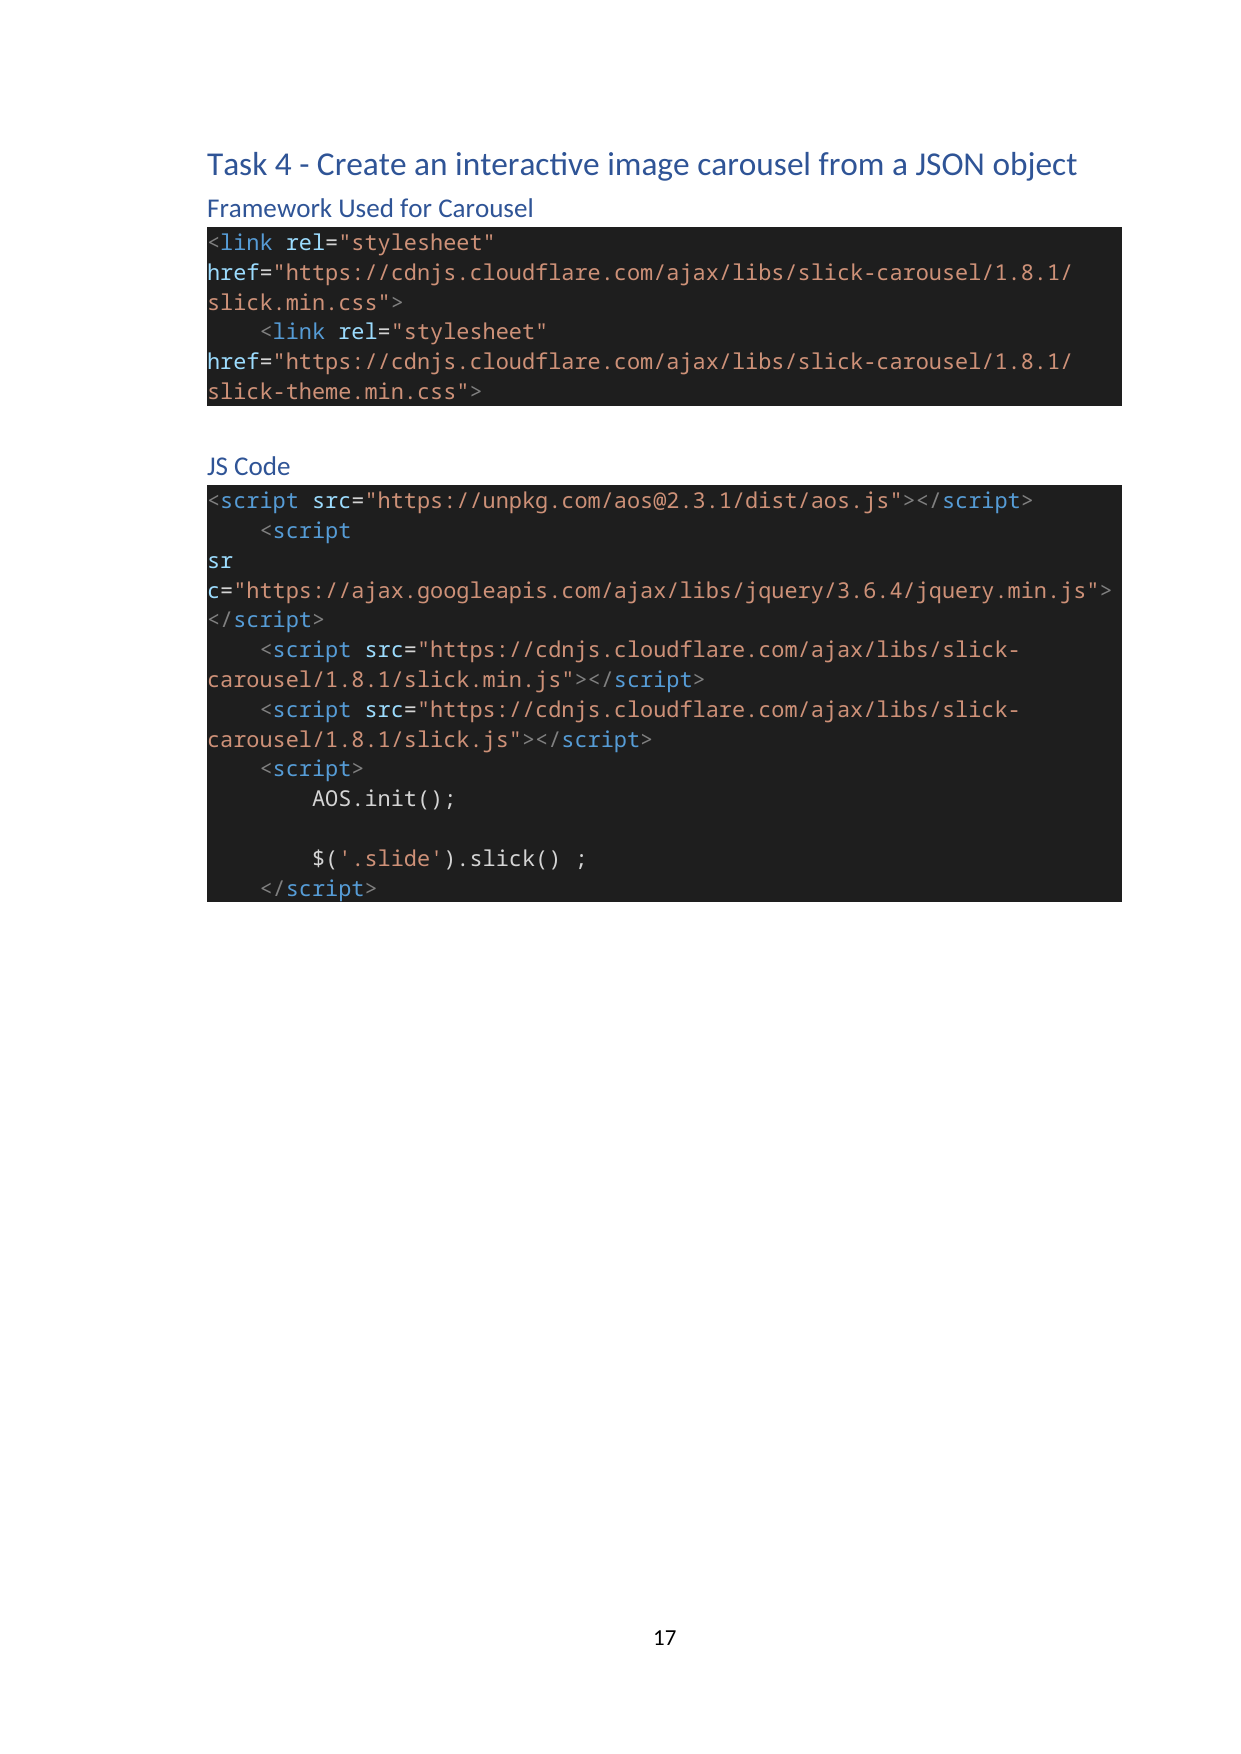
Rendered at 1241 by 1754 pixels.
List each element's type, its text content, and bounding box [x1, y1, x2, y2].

subtitle Task 4 - Create an interactive image carousel from a JSON object [207, 143, 1122, 184]
text $('.slide').slick() ; [207, 843, 1122, 872]
text <script src="https://cdnjs.cloudflare.com/ajax/libs/slick-carousel/1.8.1/slick.min.js"></script> [207, 634, 1122, 694]
text <script src="https://unpkg.com/aos@2.3.1/dist/aos.js"></script> [207, 485, 1122, 515]
text </script> [207, 872, 1122, 902]
text <script src="https://ajax.googleapis.com/ajax/libs/jquery/3.6.4/jquery.min.js"></script> [207, 515, 1122, 634]
subtitle Framework Used for Carousel [207, 191, 1122, 224]
text <script src="https://cdnjs.cloudflare.com/ajax/libs/slick-carousel/1.8.1/slick.js"></script> [207, 694, 1122, 753]
subtitle JS Code [207, 449, 1122, 483]
text AOS.init(); [207, 783, 1122, 813]
text <link rel="stylesheet" href="https://cdnjs.cloudflare.com/ajax/libs/slick-carousel/1.8.1/slick.min.css"> [207, 227, 1122, 316]
text <link rel="stylesheet" href="https://cdnjs.cloudflare.com/ajax/libs/slick-carousel/1.8.1/slick-theme.min.css"> [207, 316, 1122, 406]
text <script> [207, 753, 1122, 783]
